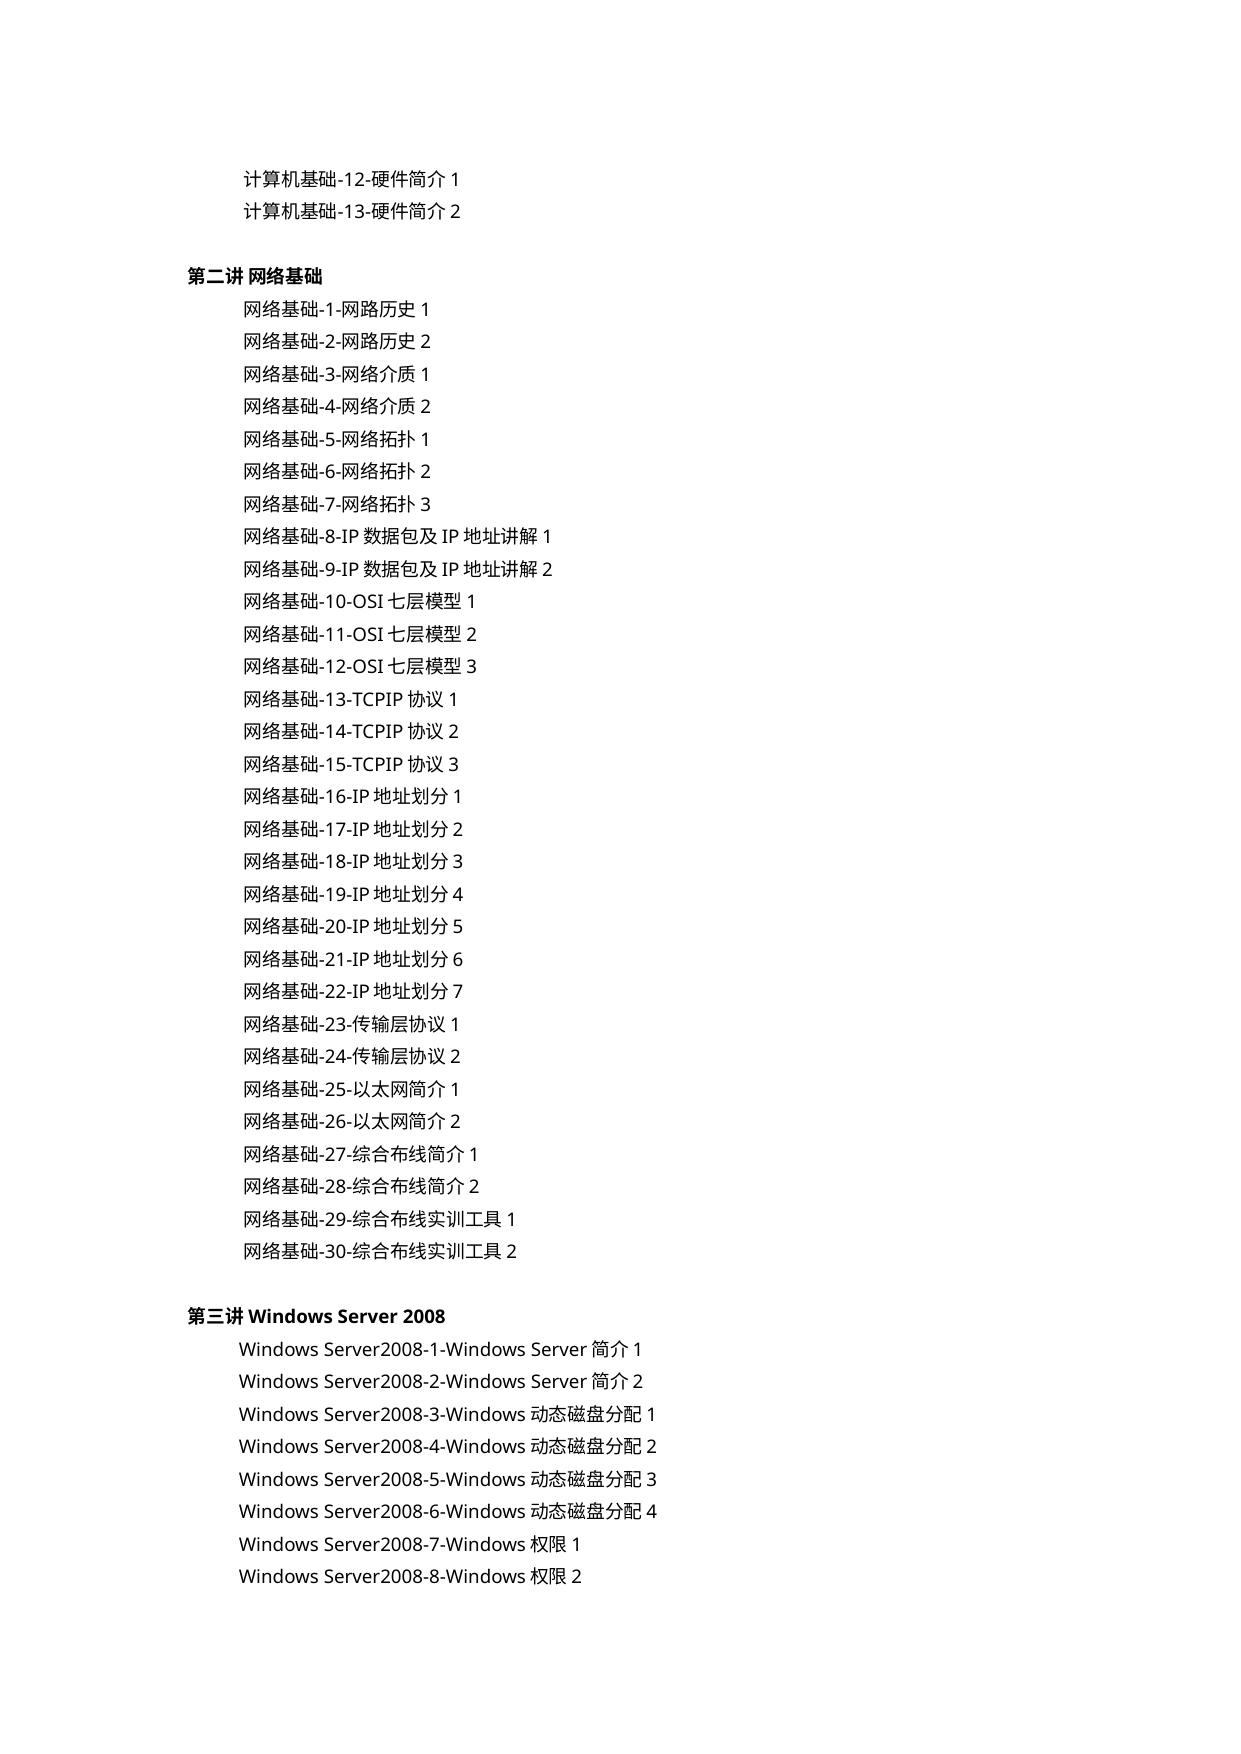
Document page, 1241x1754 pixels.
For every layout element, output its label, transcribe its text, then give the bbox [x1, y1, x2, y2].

text 网络基础-11-OSI七层模型2 [209, 617, 1053, 649]
text 网络基础-21-IP地址划分6 [209, 942, 1053, 974]
text 网络基础-22-IP地址划分7 [209, 974, 1053, 1007]
text 网络基础-24-传输层协议2 [209, 1039, 1053, 1072]
text 网络基础-18-IP地址划分3 [209, 844, 1053, 877]
text 计算机基础-12-硬件简介1 [209, 162, 1053, 194]
text 第二讲 网络基础 [187, 259, 1053, 292]
text Windows Server2008-1-Windows Server简介1 [209, 1332, 1053, 1364]
text 网络基础-12-OSI七层模型3 [209, 649, 1053, 682]
text 网络基础-20-IP地址划分5 [209, 909, 1053, 942]
text 网络基础-7-网络拓扑3 [209, 487, 1053, 519]
text 网络基础-27-综合布线简介1 [209, 1137, 1053, 1169]
text 网络基础-4-网络介质2 [209, 389, 1053, 422]
text Windows Server2008-3-Windows动态磁盘分配1 [209, 1397, 1053, 1429]
text Windows Server2008-2-Windows Server简介2 [209, 1364, 1053, 1397]
text Windows Server2008-7-Windows权限1 [209, 1527, 1053, 1559]
text Windows Server2008-4-Windows动态磁盘分配2 [209, 1429, 1053, 1462]
text 网络基础-25-以太网简介1 [209, 1072, 1053, 1104]
text 网络基础-10-OSI七层模型1 [209, 584, 1053, 617]
text 网络基础-5-网络拓扑1 [209, 422, 1053, 454]
text 网络基础-14-TCPIP协议2 [209, 714, 1053, 747]
text 网络基础-9-IP数据包及IP地址讲解2 [209, 552, 1053, 584]
text 网络基础-8-IP数据包及IP地址讲解1 [209, 519, 1053, 552]
text 网络基础-29-综合布线实训工具1 [209, 1202, 1053, 1234]
text 网络基础-3-网络介质1 [209, 357, 1053, 389]
text 第三讲 Windows Server 2008 [187, 1299, 1053, 1332]
text 网络基础-2-网路历史2 [209, 324, 1053, 357]
text 网络基础-30-综合布线实训工具2 [209, 1234, 1053, 1267]
text 网络基础-17-IP地址划分2 [209, 812, 1053, 844]
text 网络基础-23-传输层协议1 [209, 1007, 1053, 1039]
text 网络基础-6-网络拓扑2 [209, 454, 1053, 487]
text 网络基础-26-以太网简介2 [209, 1104, 1053, 1137]
text 网络基础-28-综合布线简介2 [209, 1169, 1053, 1202]
text 网络基础-19-IP地址划分4 [209, 877, 1053, 909]
text Windows Server2008-8-Windows权限2 [209, 1559, 1053, 1592]
text 网络基础-16-IP地址划分1 [209, 779, 1053, 812]
text 网络基础-1-网路历史1 [209, 292, 1053, 324]
text 网络基础-13-TCPIP协议1 [209, 682, 1053, 714]
text Windows Server2008-5-Windows动态磁盘分配3 [209, 1462, 1053, 1494]
text 计算机基础-13-硬件简介2 [209, 194, 1053, 227]
text 网络基础-15-TCPIP协议3 [209, 747, 1053, 779]
text Windows Server2008-6-Windows动态磁盘分配4 [209, 1494, 1053, 1527]
